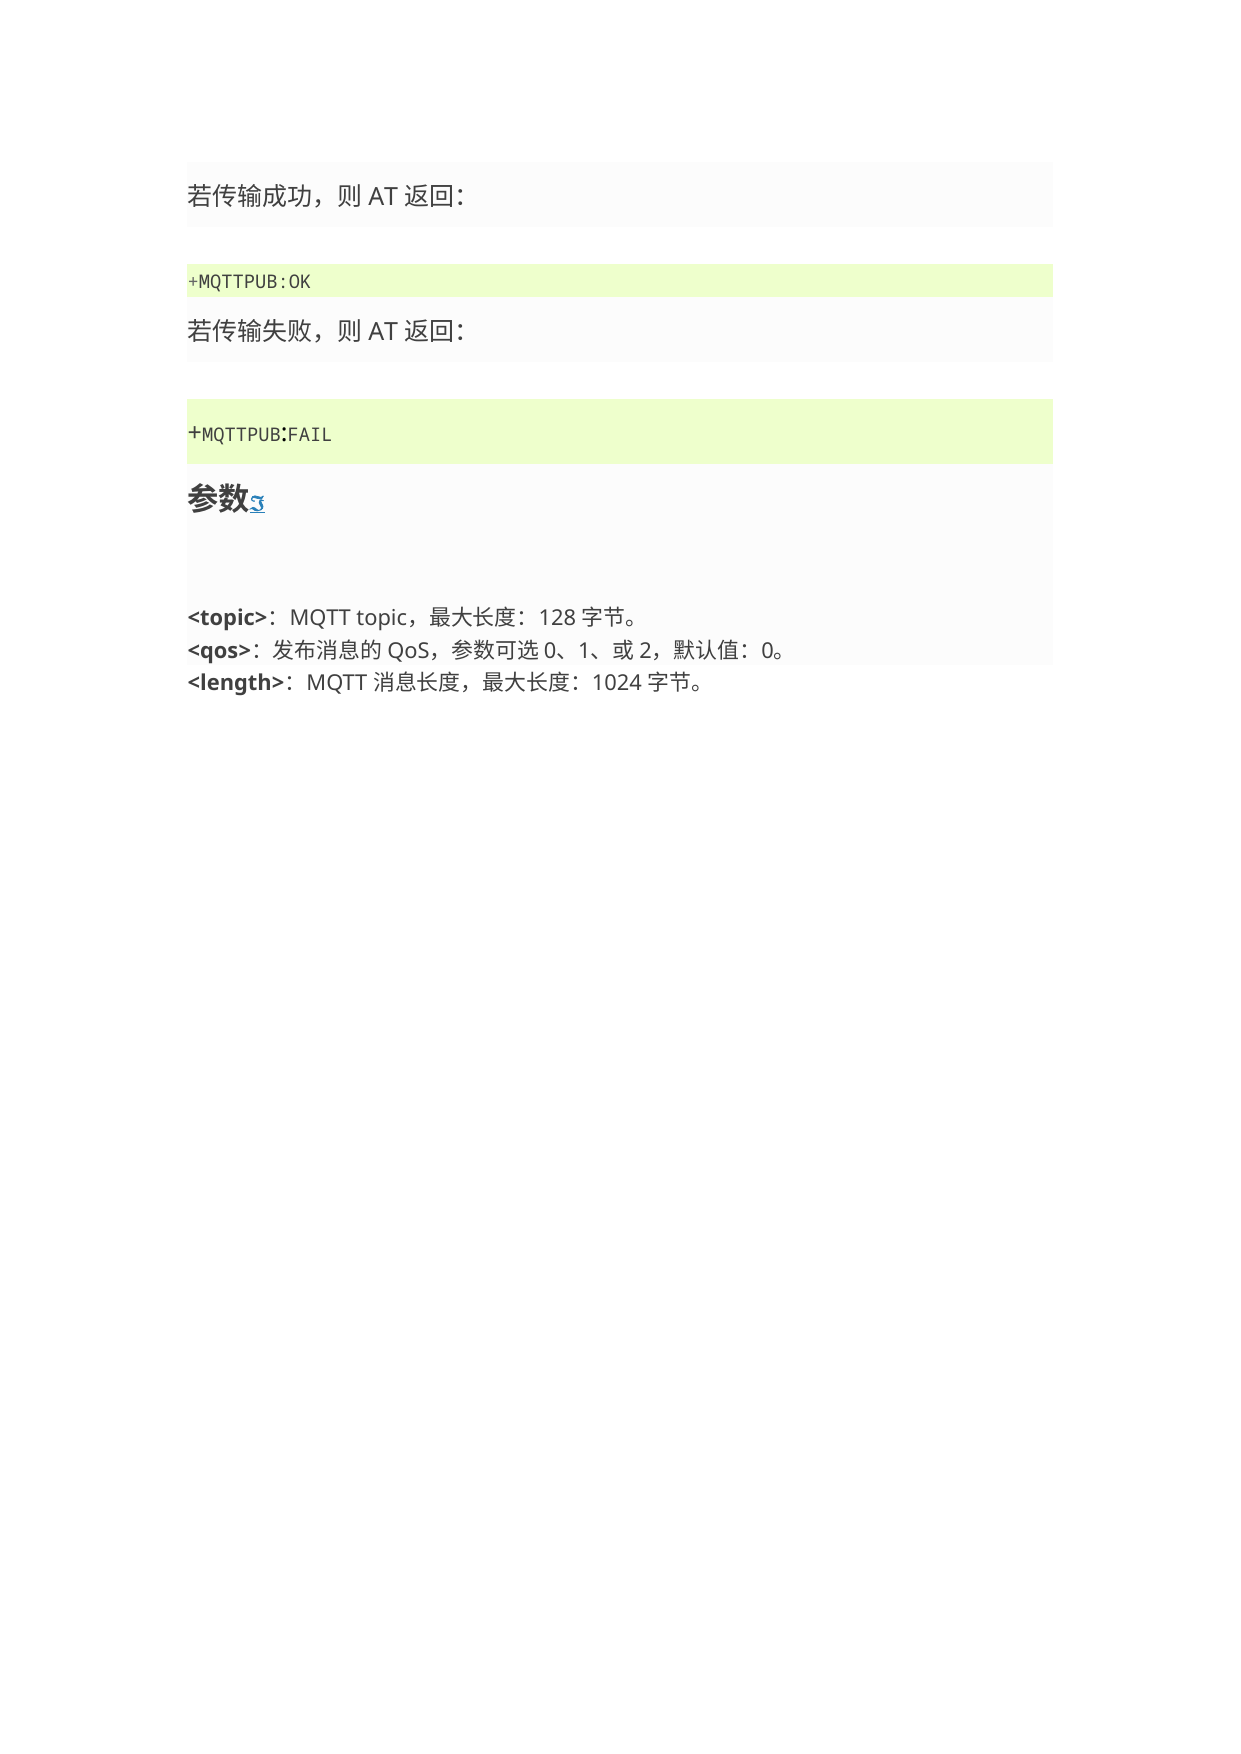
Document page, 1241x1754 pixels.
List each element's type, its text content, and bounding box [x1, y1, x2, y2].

text 若传输成功，则 AT 返回： [187, 162, 1053, 227]
text <qos>：发布消息的 QoS，参数可选 0、1、或 2，默认值：0。 [187, 632, 1053, 665]
text <length>：MQTT 消息长度，最大长度：1024 字节。 [187, 665, 1053, 697]
text +MQTTPUB:FAIL [187, 399, 1053, 464]
subtitle 参数 [187, 464, 1053, 529]
text <topic>：MQTT topic，最大长度：128 字节。 [187, 600, 1053, 632]
text +MQTTPUB:OK [187, 264, 1053, 297]
text 若传输失败，则 AT 返回： [187, 297, 1053, 362]
